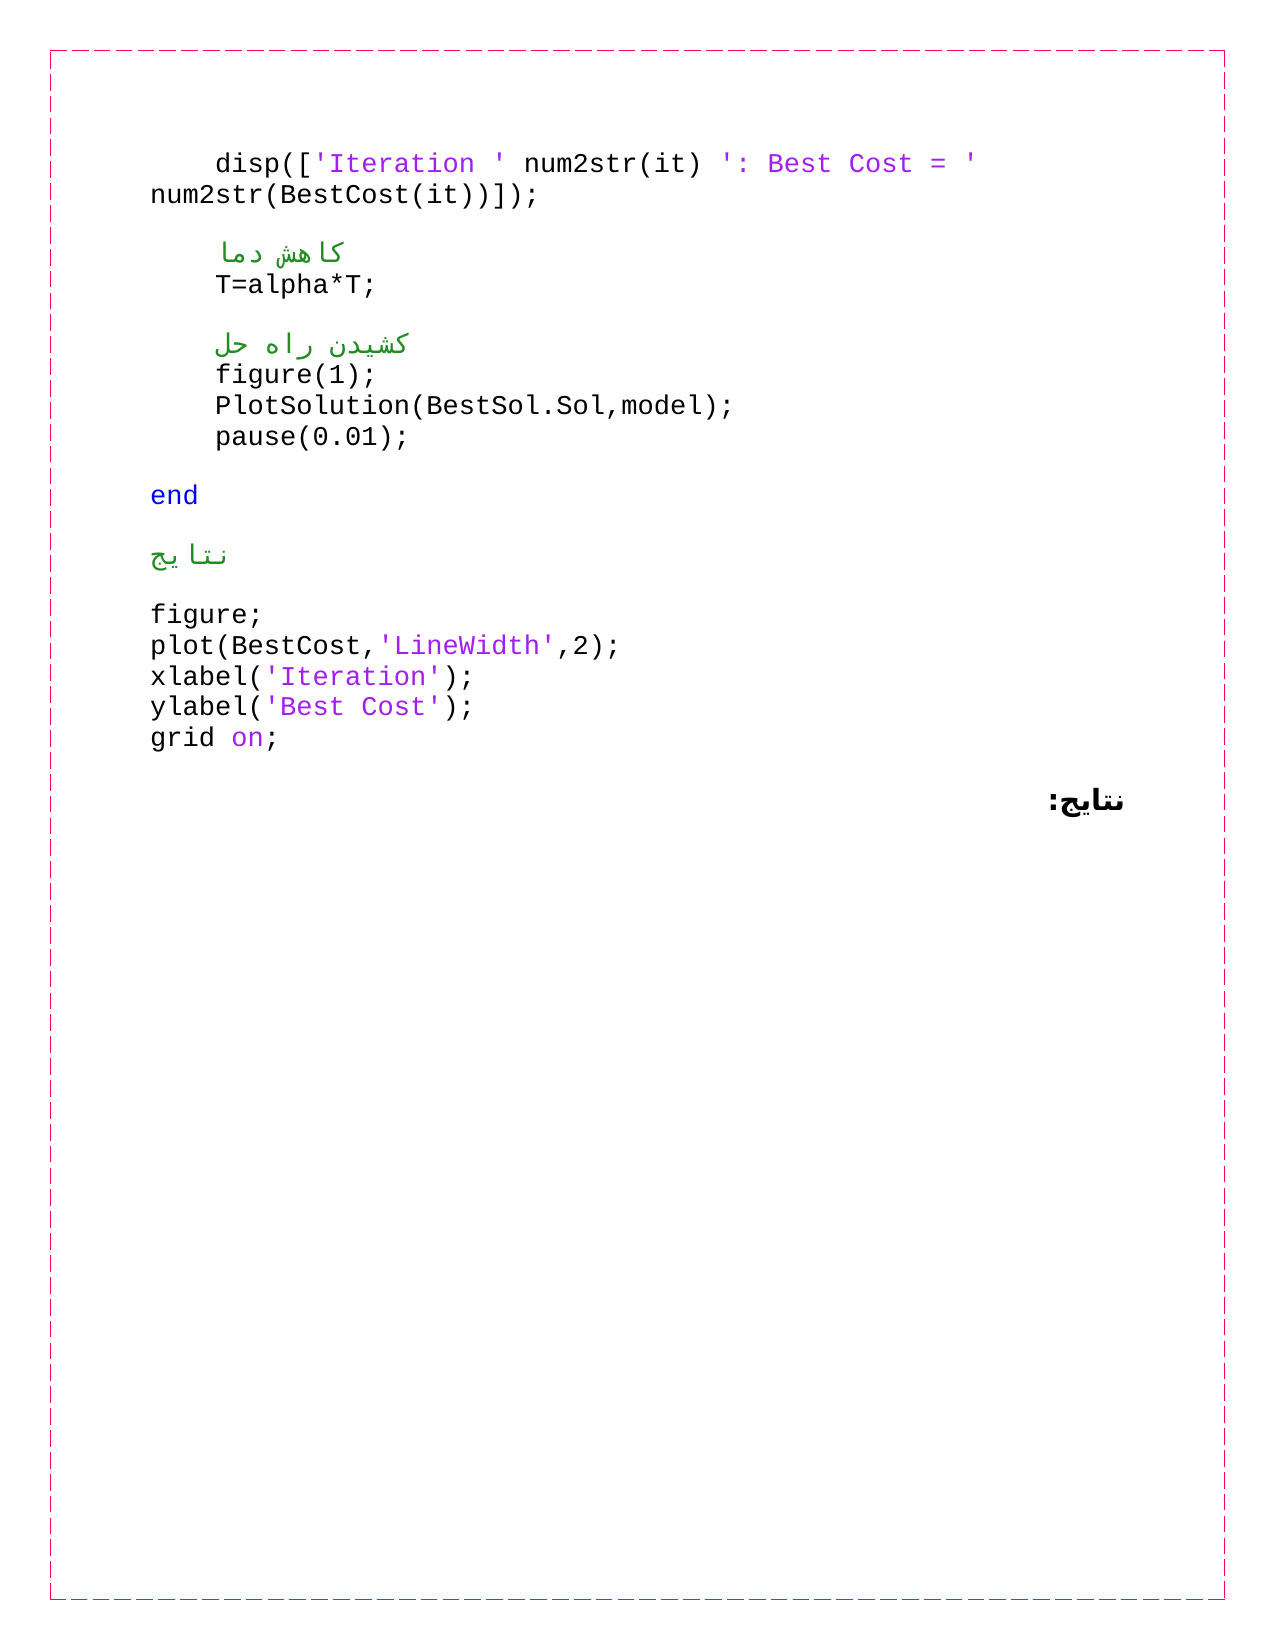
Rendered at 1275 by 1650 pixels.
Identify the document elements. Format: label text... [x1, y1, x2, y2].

text pause(0.01); [150, 423, 1125, 453]
text grid on; [150, 724, 1125, 755]
text xlabel('Iteration'); [150, 662, 1125, 693]
text نتایج: [150, 783, 1125, 817]
text disp(['Iteration ' num2str(it) ': Best Cost = ' num2str(BestCost(it))]); [150, 150, 1125, 211]
text نتایج [150, 542, 1125, 572]
text plot(BestCost,'LineWidth',2); [150, 632, 1125, 662]
text ylabel('Best Cost'); [150, 693, 1125, 724]
text T=alpha*T; [150, 271, 1125, 302]
text PlotSolution(BestSol.Sol,model); [150, 392, 1125, 423]
text end [150, 482, 1125, 513]
text کشیدن راه حل [150, 330, 1125, 361]
text figure; [150, 601, 1125, 632]
text figure(1); [150, 361, 1125, 392]
text کاهش دما [150, 240, 1125, 271]
